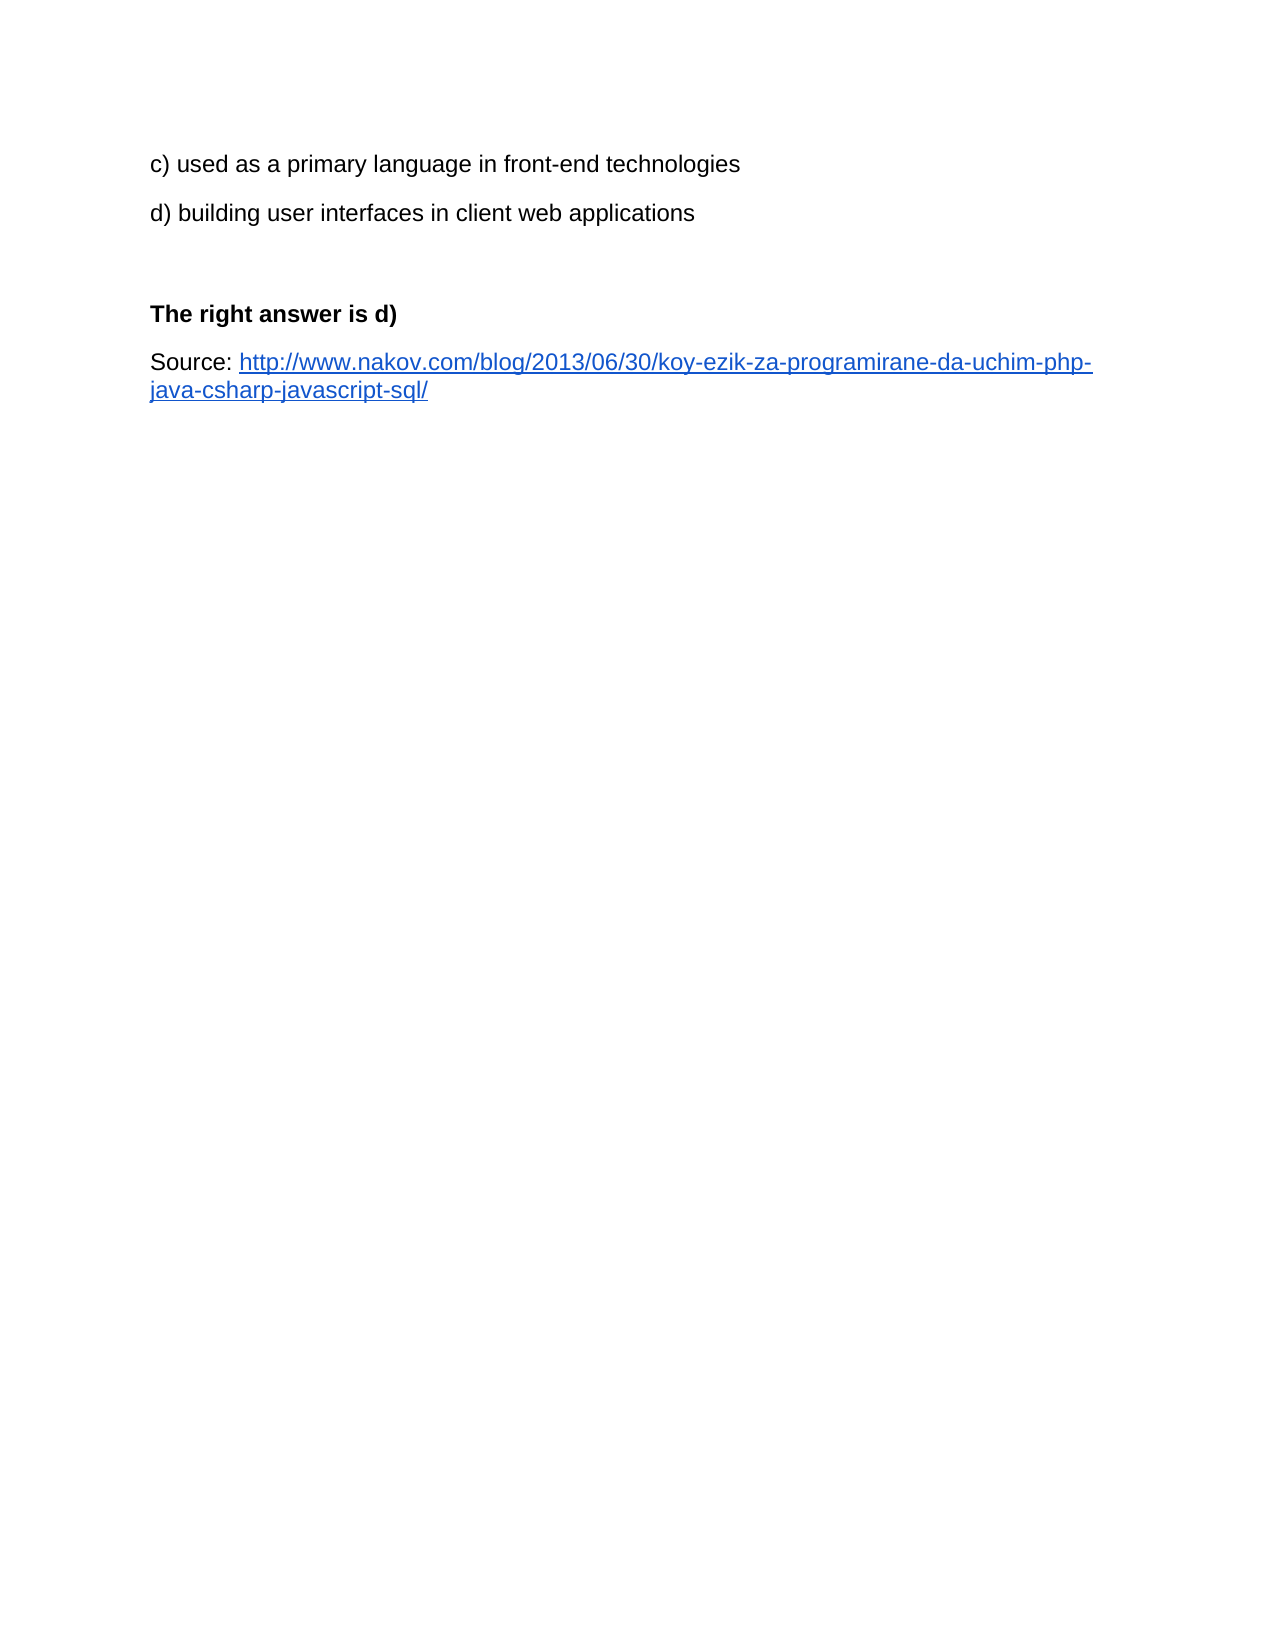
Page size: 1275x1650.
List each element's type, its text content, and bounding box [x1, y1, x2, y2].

text c) used as a primary language in front-end technologies [150, 150, 1125, 178]
text The right answer is d) [150, 300, 1125, 327]
text Source: http://www.nakov.com/blog/2013/06/30/koy-ezik-za-programirane-da-uchim-php-java-csharp-javascript-sql/ [150, 348, 1125, 403]
text d) building user interfaces in client web applications [150, 198, 1125, 226]
